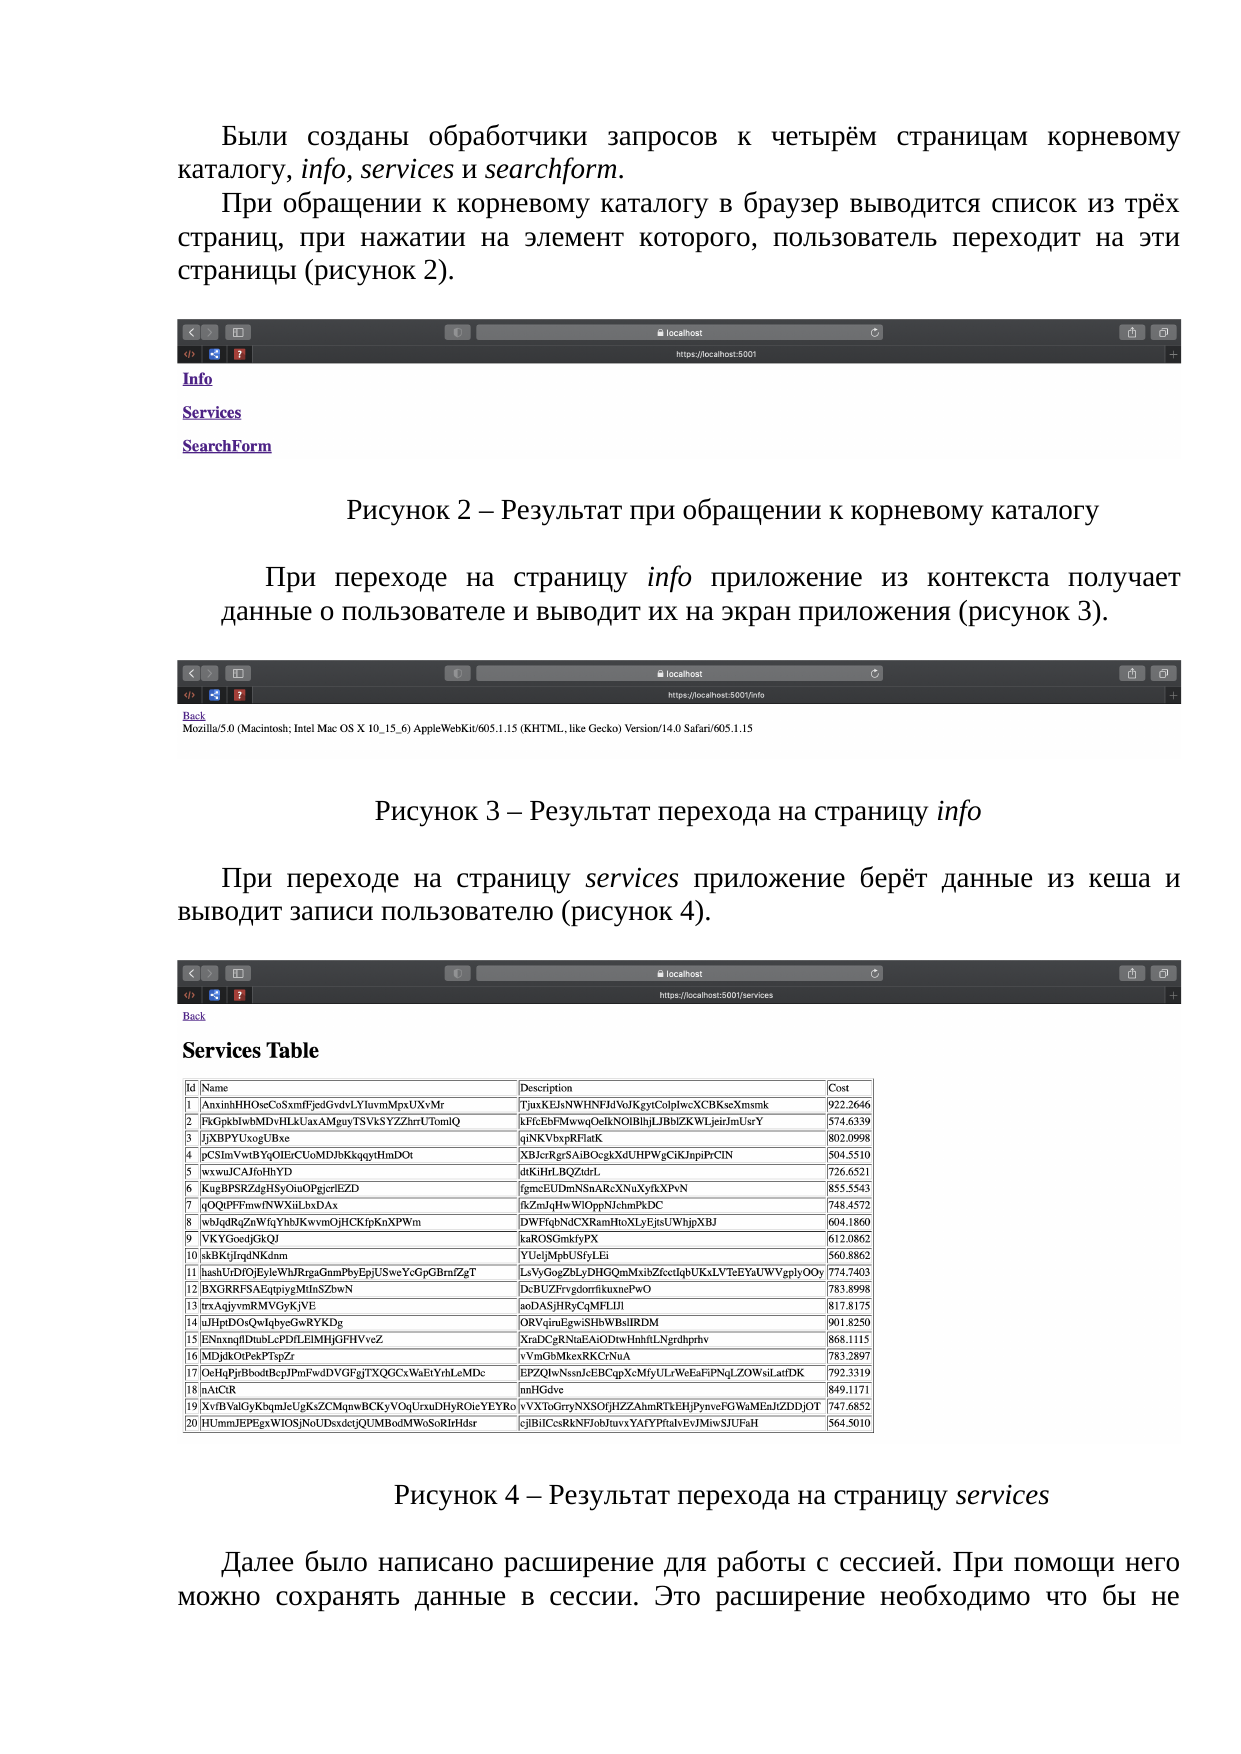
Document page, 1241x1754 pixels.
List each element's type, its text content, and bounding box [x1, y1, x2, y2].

text Рисунок 2 – Результат при обращении к корневому каталогу [221, 492, 1181, 526]
text При переходе на страницу services приложение берёт данные из кеша и выводит записи пользователю (рисунок 4). [177, 860, 1181, 927]
text Были созданы обработчики запросов к четырём страницам корневому каталогу, info, services и searchform. [177, 118, 1181, 185]
text При обращении к корневому каталогу в браузер выводится список из трёх страниц, при нажатии на элемент которого, пользователь переходит на эти страницы (рисунок 2). [177, 185, 1181, 286]
picture [177, 960, 1182, 1444]
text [177, 1544, 1181, 1611]
text Рисунок 4 – Результат перехода на страницу services [221, 1477, 1181, 1511]
text Рисунок 3 – Результат перехода на страницу info [177, 793, 1181, 826]
picture [177, 660, 1182, 759]
text При переходе на страницу info приложение из контекста получает данные о пользователе и выводит их на экран приложения (рисунок 3). [221, 559, 1181, 627]
picture [177, 319, 1182, 459]
